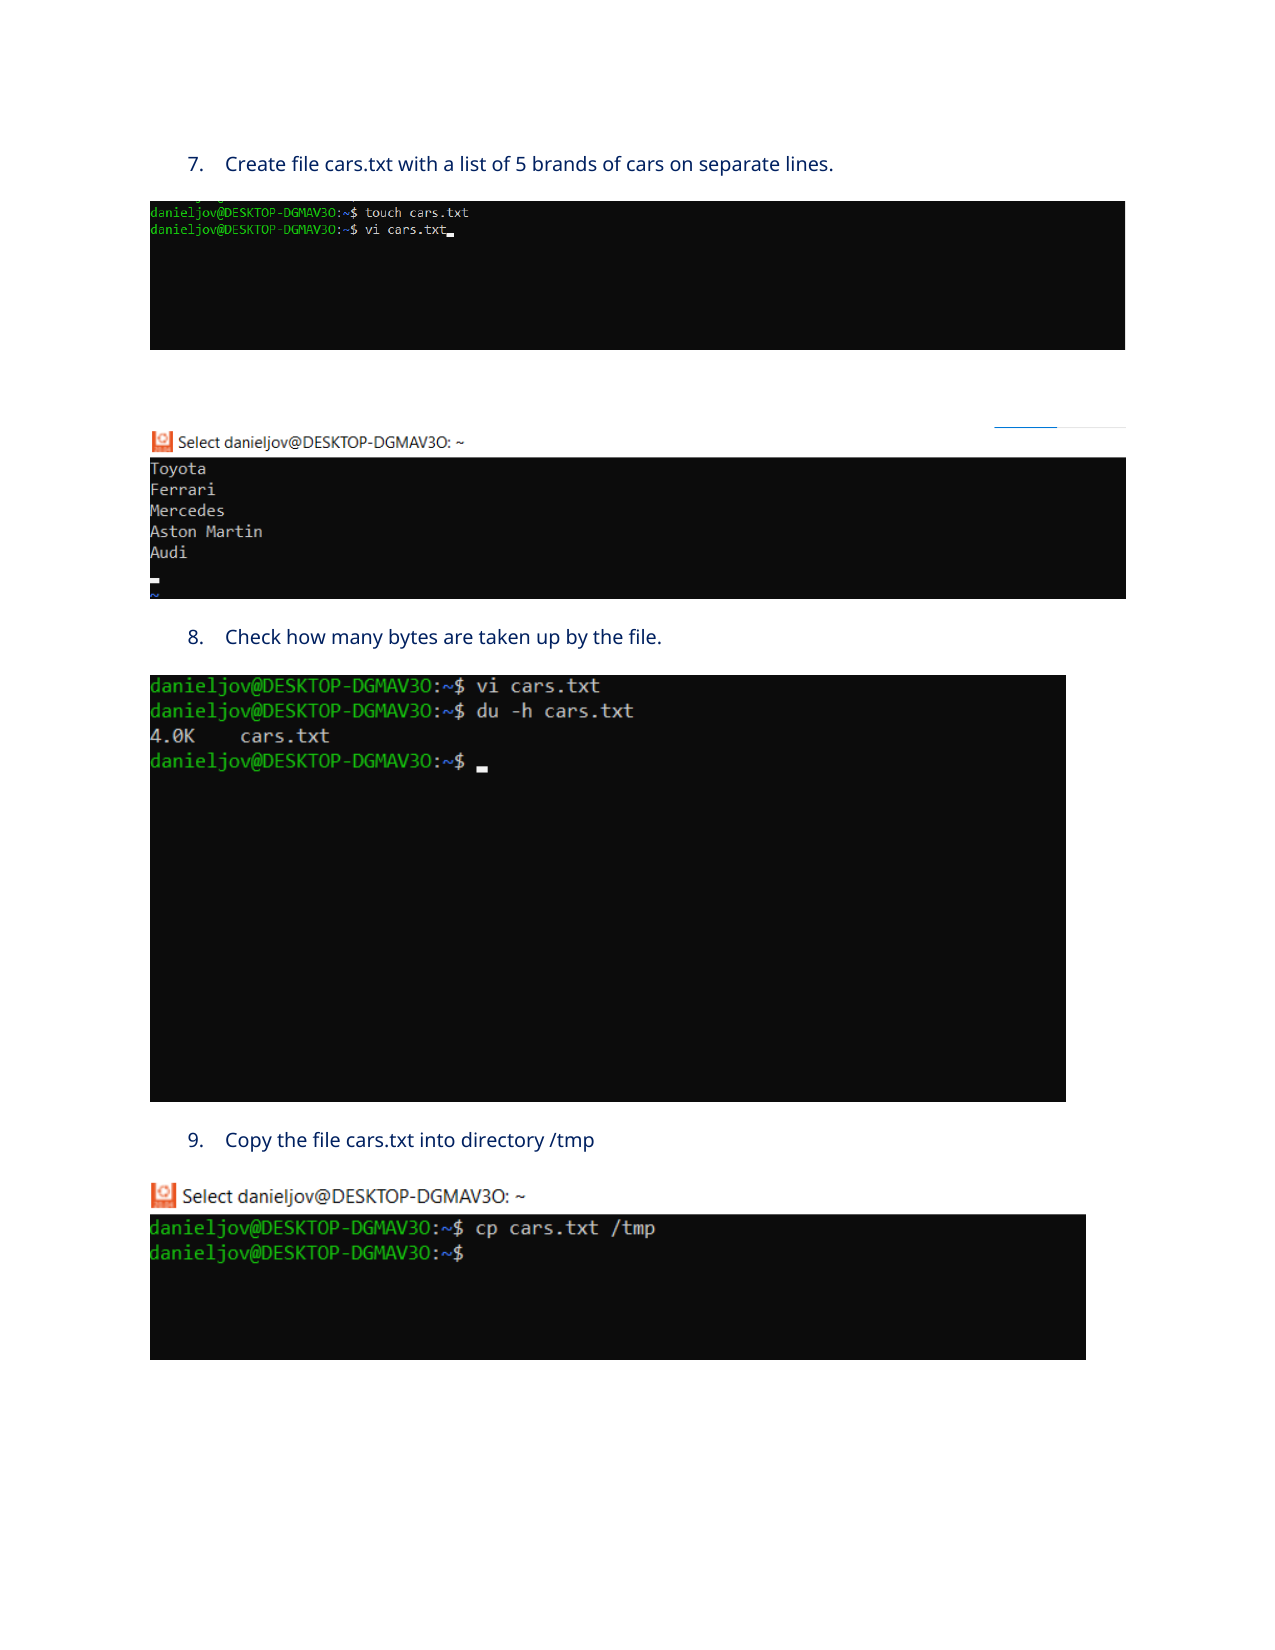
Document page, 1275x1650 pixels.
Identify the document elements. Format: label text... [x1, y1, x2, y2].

picture [150, 1178, 1086, 1360]
picture [150, 201, 1125, 350]
picture [150, 675, 1066, 1102]
list Create file cars.txt with a list of 5 brands of cars on separate lines. [187, 150, 1125, 177]
list Copy the file cars.txt into directory /tmp [187, 1127, 1125, 1154]
list Check how many bytes are taken up by the file. [187, 624, 1125, 651]
picture [150, 427, 1126, 599]
